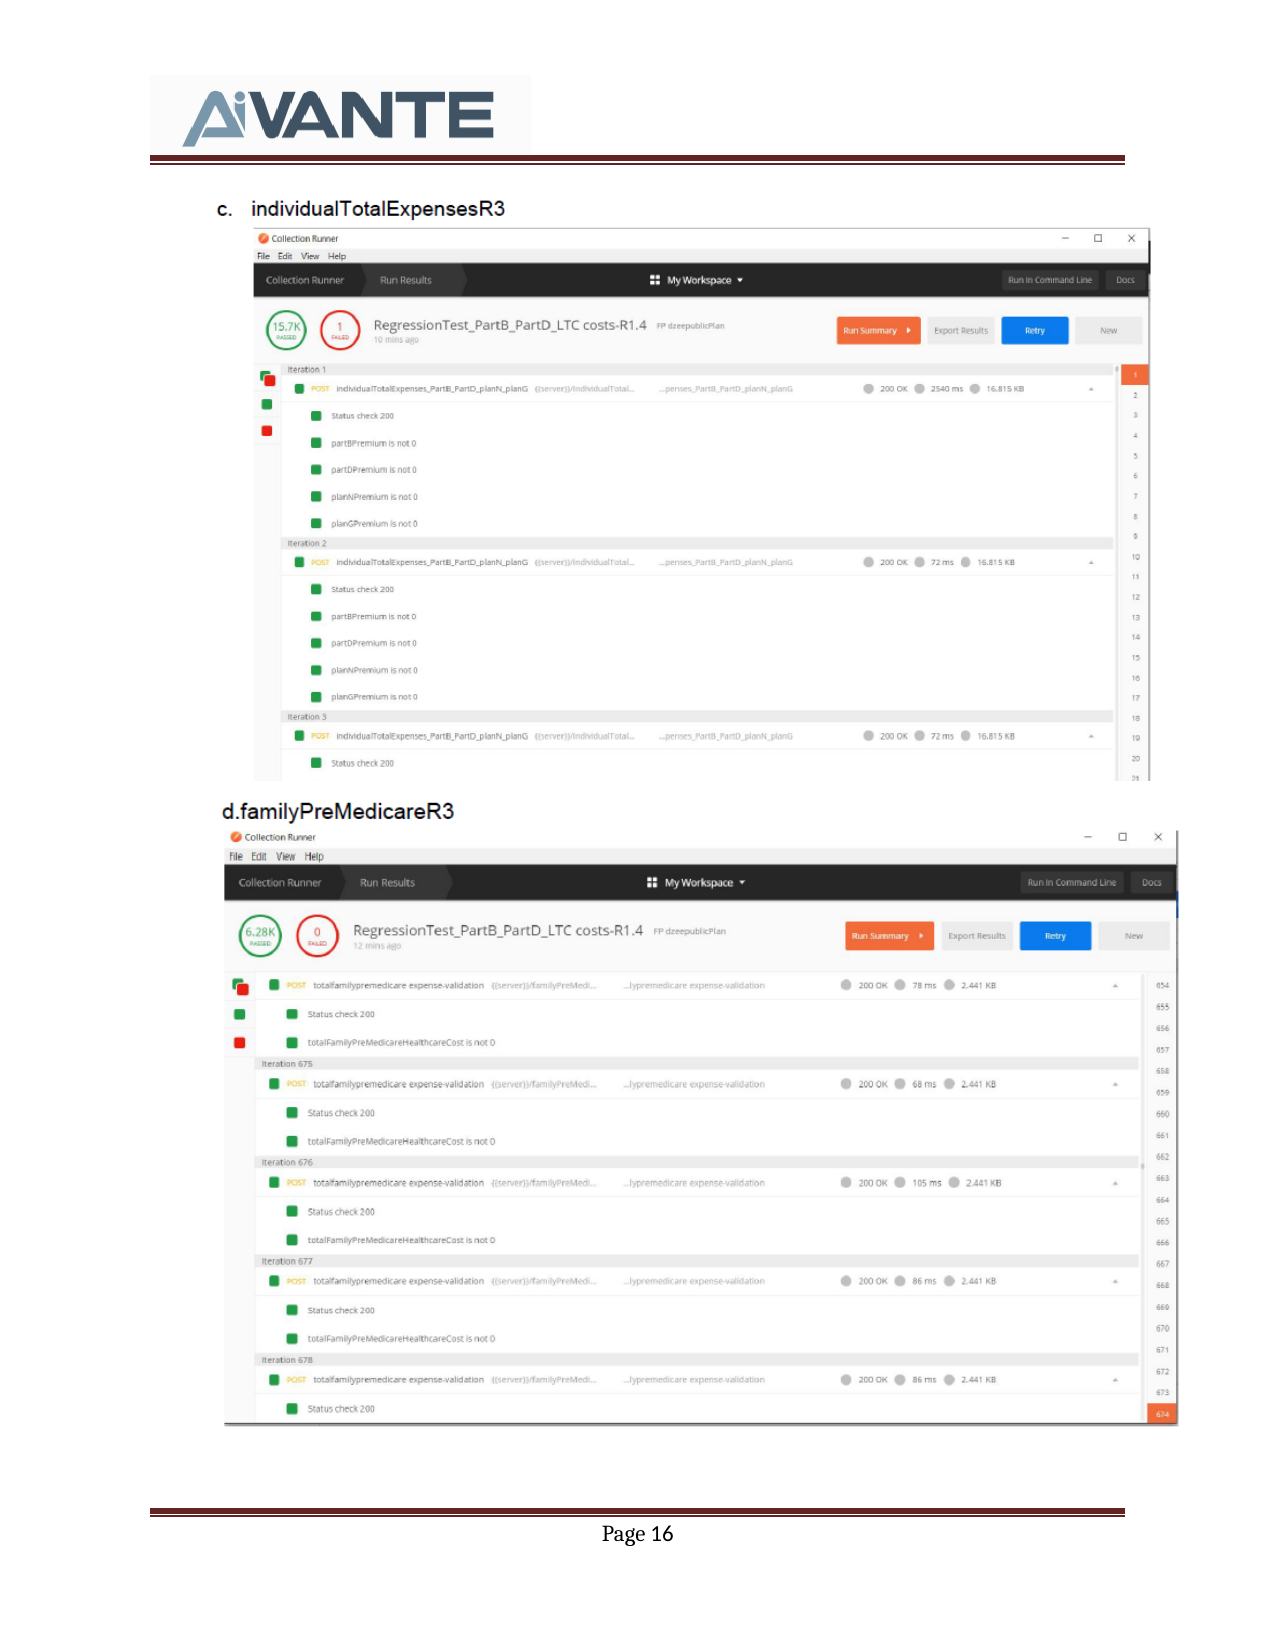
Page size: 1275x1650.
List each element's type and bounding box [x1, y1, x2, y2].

picture [206, 192, 1182, 1431]
picture [150, 75, 532, 154]
